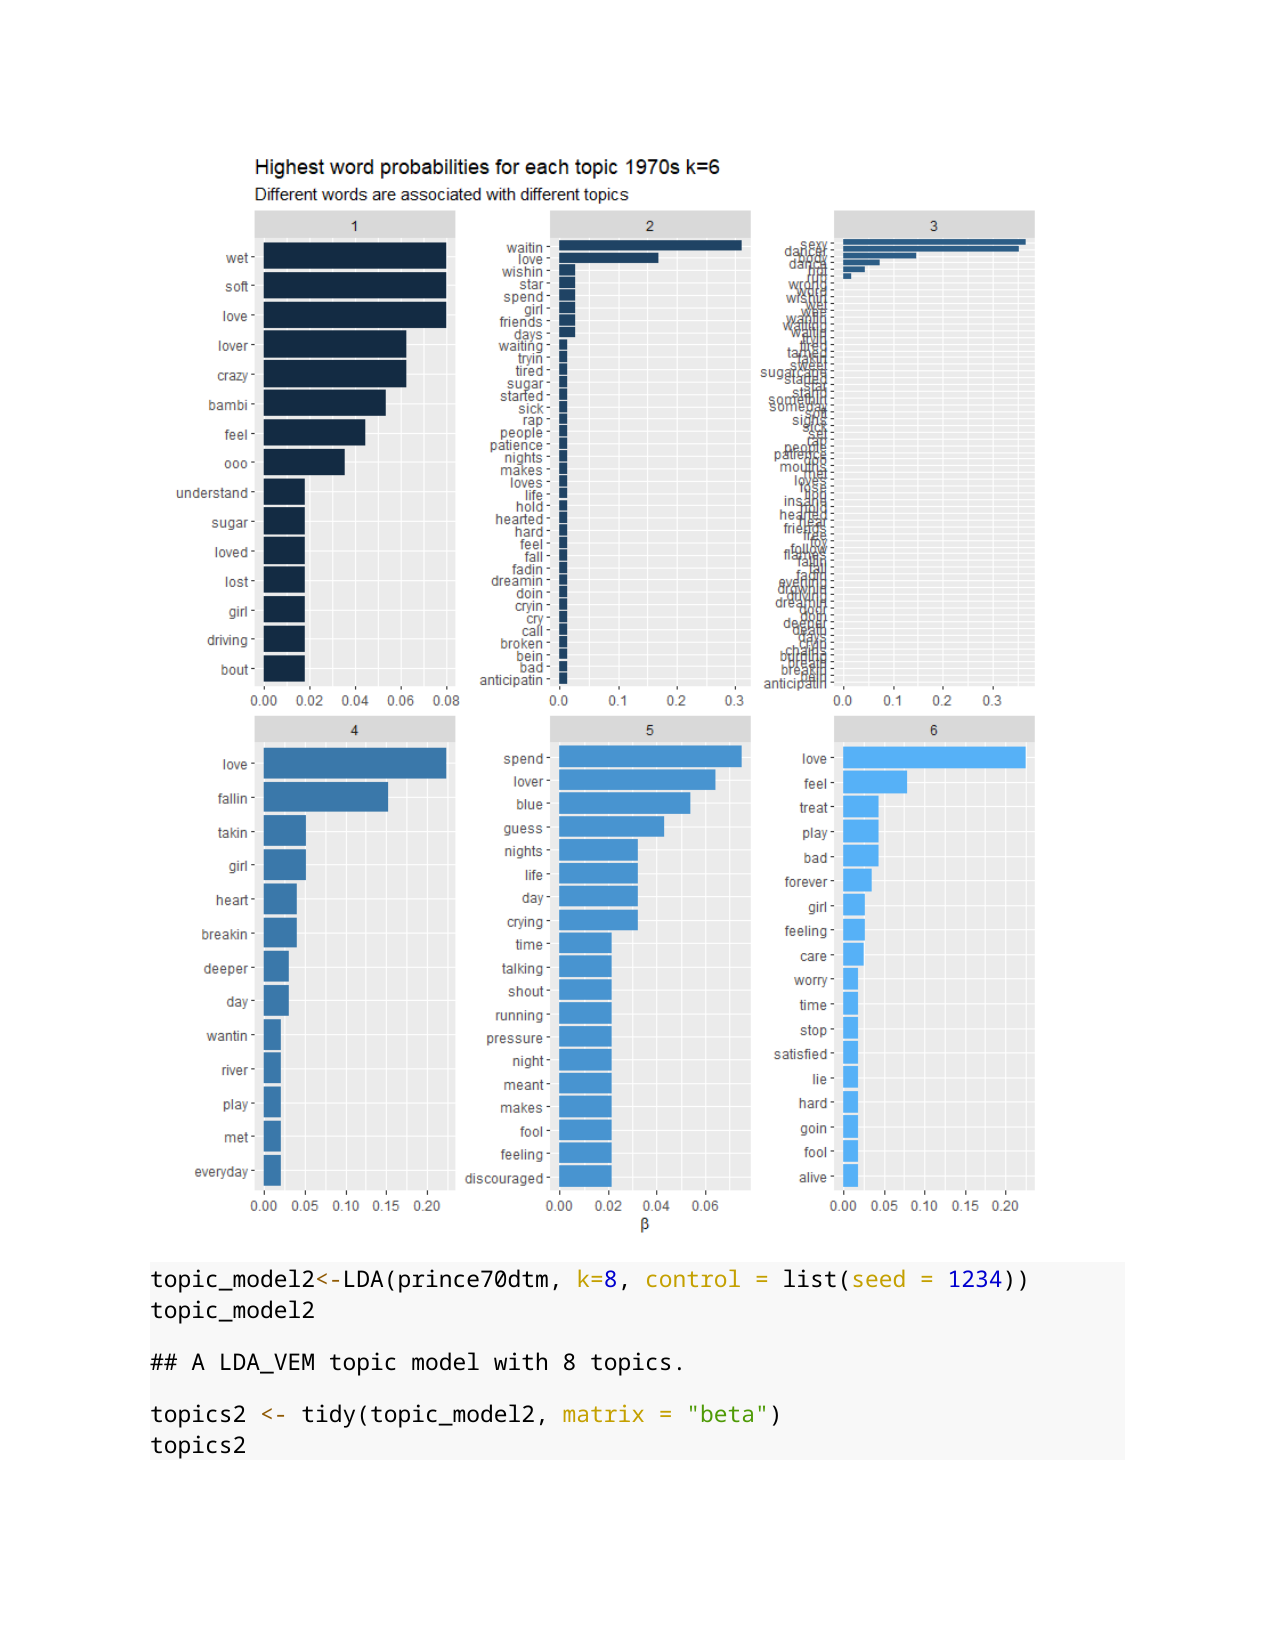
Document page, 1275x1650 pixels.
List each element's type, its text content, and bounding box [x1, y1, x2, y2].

text ## A LDA_VEM topic model with 8 topics. [150, 1346, 1125, 1377]
text topics2 <- tidy(topic_model2, matrix = "beta") topics2 [246, 1398, 1125, 1460]
picture [168, 150, 1044, 1244]
text topic_model2<-LDA(prince70dtm, k=8, control = list(seed = 1234)) topic_model2 [150, 1262, 1125, 1325]
